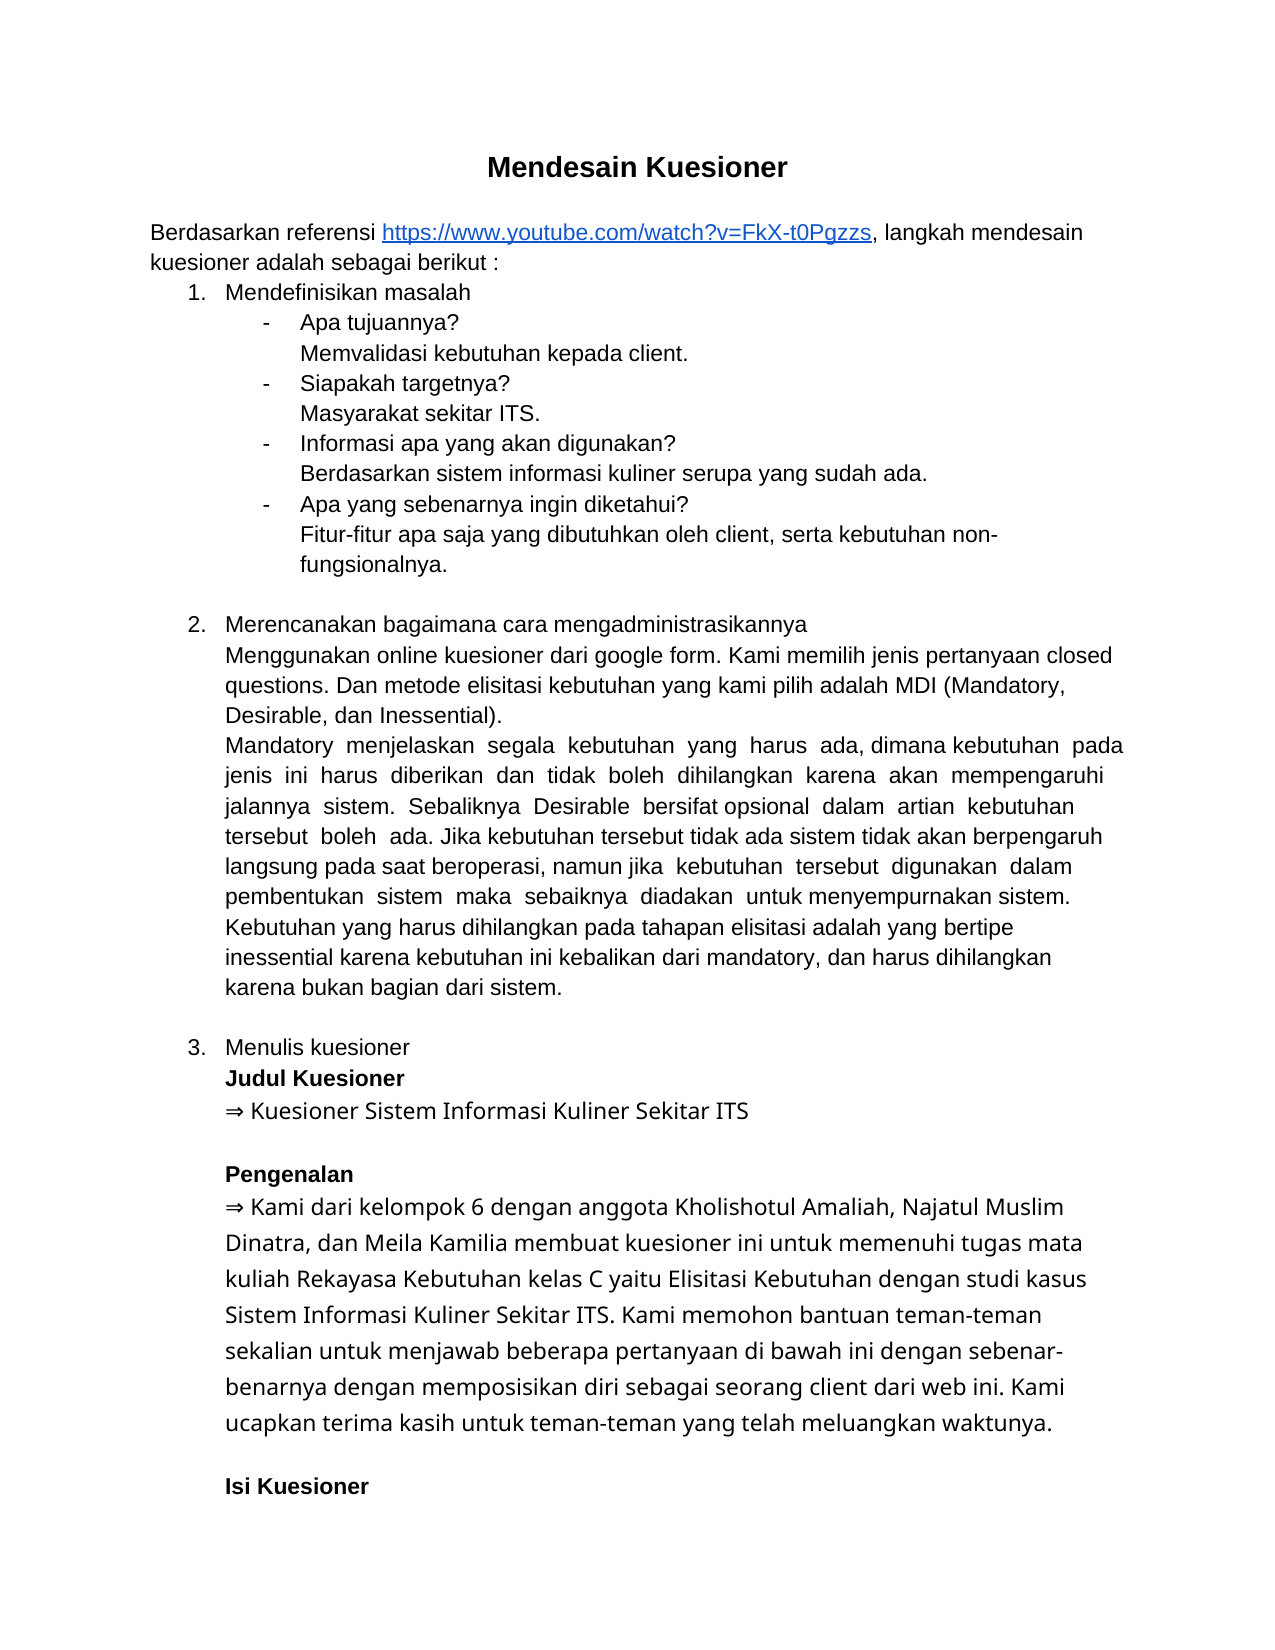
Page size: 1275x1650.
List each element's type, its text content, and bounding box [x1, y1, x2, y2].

text Berdasarkan referensi https://www.youtube.com/watch?v=FkX-t0Pgzzs, langkah mendesain kuesioner adalah sebagai berikut : [150, 219, 1125, 275]
text Memvalidasi kebutuhan kepada client. [300, 339, 1125, 366]
text Pengenalan [225, 1161, 1125, 1187]
list Apa yang sebenarnya ingin diketahui? [262, 491, 1125, 517]
text ⇒ Kami dari kelompok 6 dengan anggota Kholishotul Amaliah, Najatul Muslim Dinatra, dan Meila Kamilia membuat kuesioner ini untuk memenuhi tugas mata kuliah Rekayasa Kebutuhan kelas C yaitu Elisitasi Kebutuhan dengan studi kasus Sistem Informasi Kuliner Sekitar ITS. Kami memohon bantuan teman-teman sekalian untuk menjawab beberapa pertanyaan di bawah ini dengan sebenar-benarnya dengan memposisikan diri sebagai seorang client dari web ini. Kami ucapkan terima kasih untuk teman-teman yang telah meluangkan waktunya. [225, 1191, 1125, 1438]
text Masyarakat sekitar ITS. [300, 400, 1125, 426]
text ⇒ Kuesioner Sistem Informasi Kuliner Sekitar ITS [225, 1095, 1125, 1126]
list Merencanakan bagaimana cara mengadministrasikannya [187, 611, 1125, 638]
list Siapakah targetnya? [262, 370, 1125, 396]
text Judul Kuesioner [225, 1064, 1125, 1091]
text Isi Kuesioner [225, 1473, 1125, 1499]
list Mendefinisikan masalah [187, 279, 1125, 306]
text Berdasarkan sistem informasi kuliner serupa yang sudah ada. [300, 460, 1125, 487]
list Informasi apa yang akan digunakan? [262, 430, 1125, 457]
text Mandatory menjelaskan segala kebutuhan yang harus ada, dimana kebutuhan pada jenis ini harus diberikan dan tidak boleh dihilangkan karena akan mempengaruhi jalannya sistem. Sebaliknya Desirable bersifat opsional dalam artian kebutuhan tersebut boleh ada. Jika kebutuhan tersebut tidak ada sistem tidak akan berpengaruh langsung pada saat beroperasi, namun jika kebutuhan tersebut digunakan dalam pembentukan sistem maka sebaiknya diadakan untuk menyempurnakan sistem. Kebutuhan yang harus dihilangkan pada tahapan elisitasi adalah yang bertipe inessential karena kebutuhan ini kebalikan dari mandatory, dan harus dihilangkan karena bukan bagian dari sistem. [225, 732, 1125, 1000]
text Mendesain Kuesioner [150, 150, 1125, 183]
list Apa tujuannya? [262, 309, 1125, 336]
text Menggunakan online kuesioner dari google form. Kami memilih jenis pertanyaan closed questions. Dan metode elisitasi kebutuhan yang kami pilih adalah MDI (Mandatory, Desirable, dan Inessential). [225, 642, 1125, 728]
list Menulis kuesioner [187, 1034, 1125, 1061]
text Fitur-fitur apa saja yang dibutuhkan oleh client, serta kebutuhan non-fungsionalnya. [300, 521, 1125, 577]
